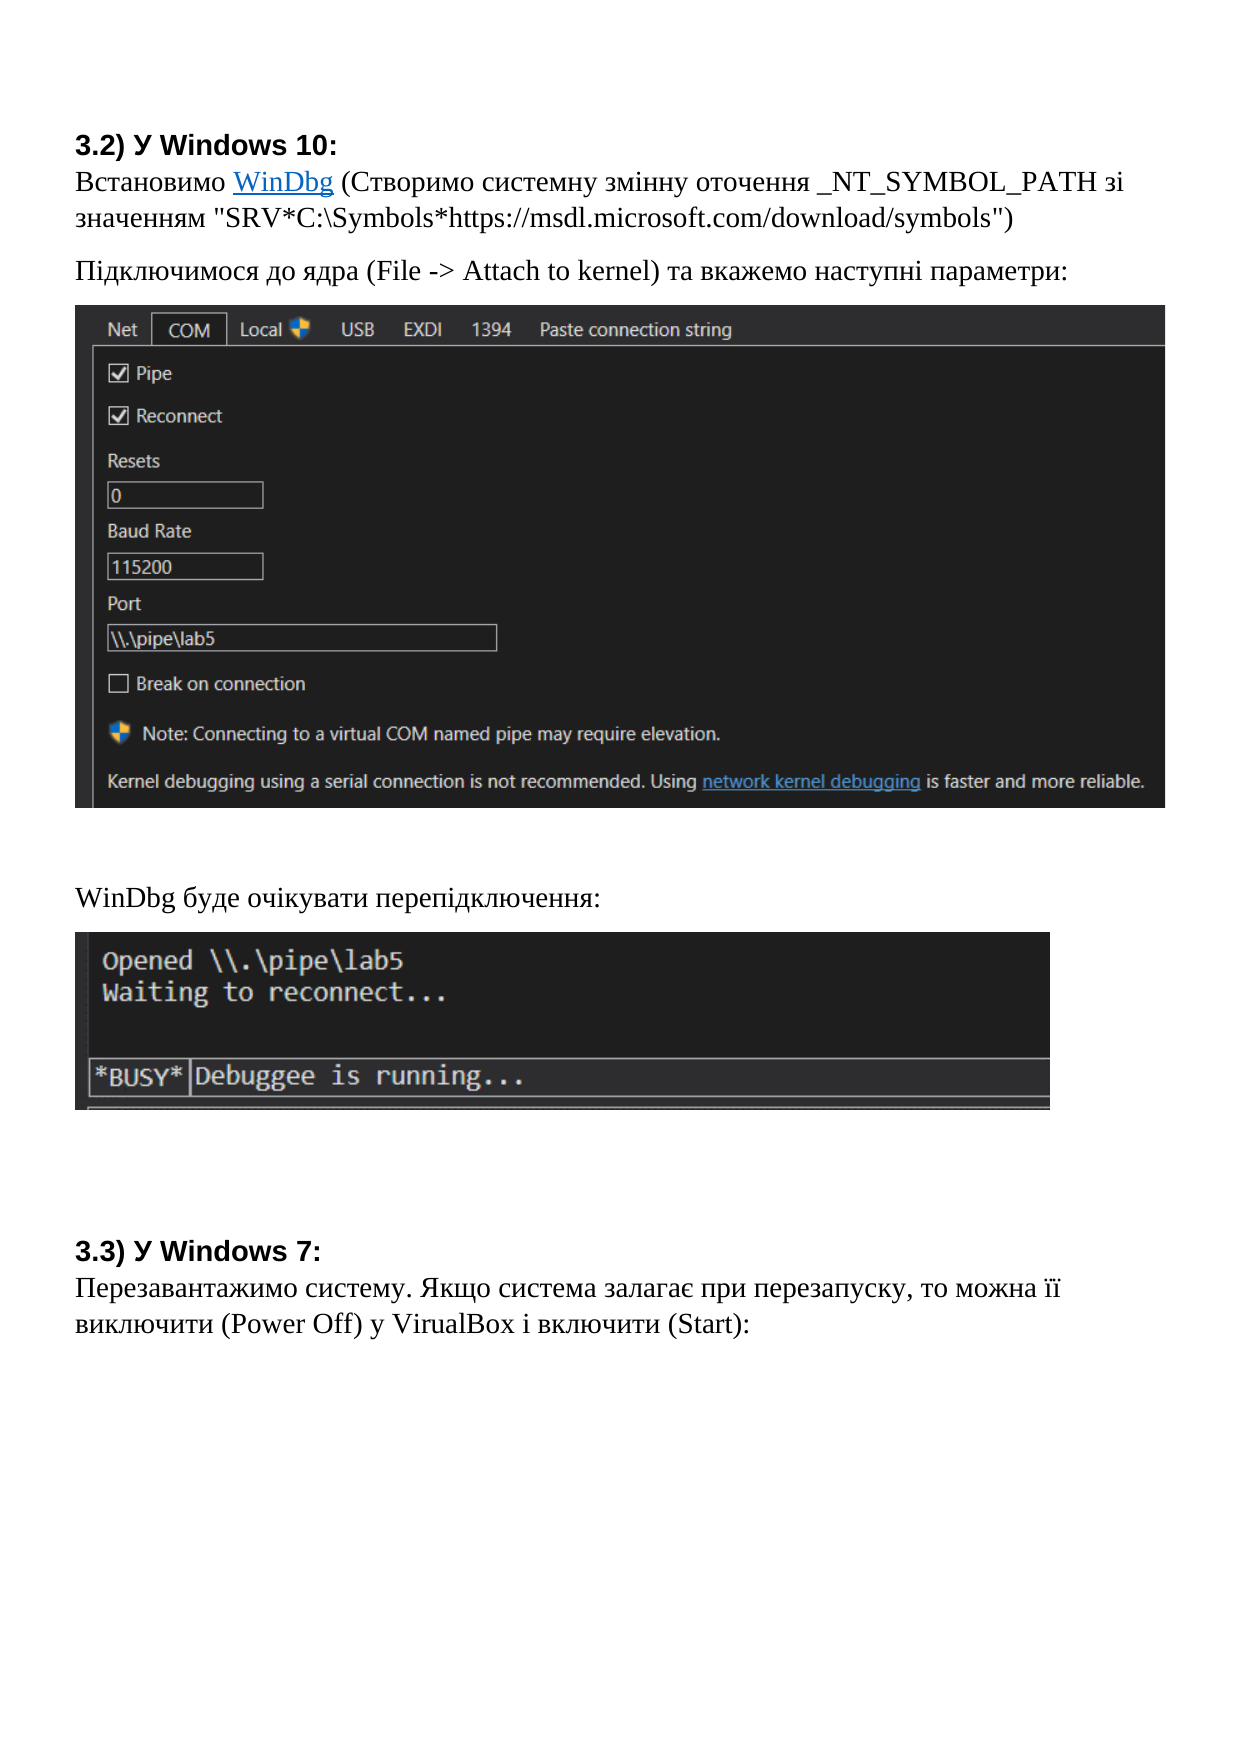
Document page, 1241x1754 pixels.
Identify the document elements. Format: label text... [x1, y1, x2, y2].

picture [75, 932, 1050, 1110]
subtitle 3.2) У Windows 10: [75, 128, 1165, 161]
picture [75, 305, 1166, 808]
subtitle 3.3) У Windows 7: [75, 1234, 1165, 1268]
text Перезавантажимо систему. Якщо система залагає при перезапуску, то можна її виключити (Power Off) у VirualBox і включити (Start): [75, 1270, 1165, 1340]
text WinDbg буде очікувати перепідключення: [75, 880, 1165, 913]
text Встановимо WinDbg (Створимо системну змінну оточення _NT_SYMBOL_PATH зі значенням "SRV*C:\Symbols*https://msdl.microsoft.com/download/symbols") [75, 164, 1165, 234]
text Підключимося до ядра (File -> Attach to kernel) та вкажемо наступні параметри: [75, 253, 1165, 286]
